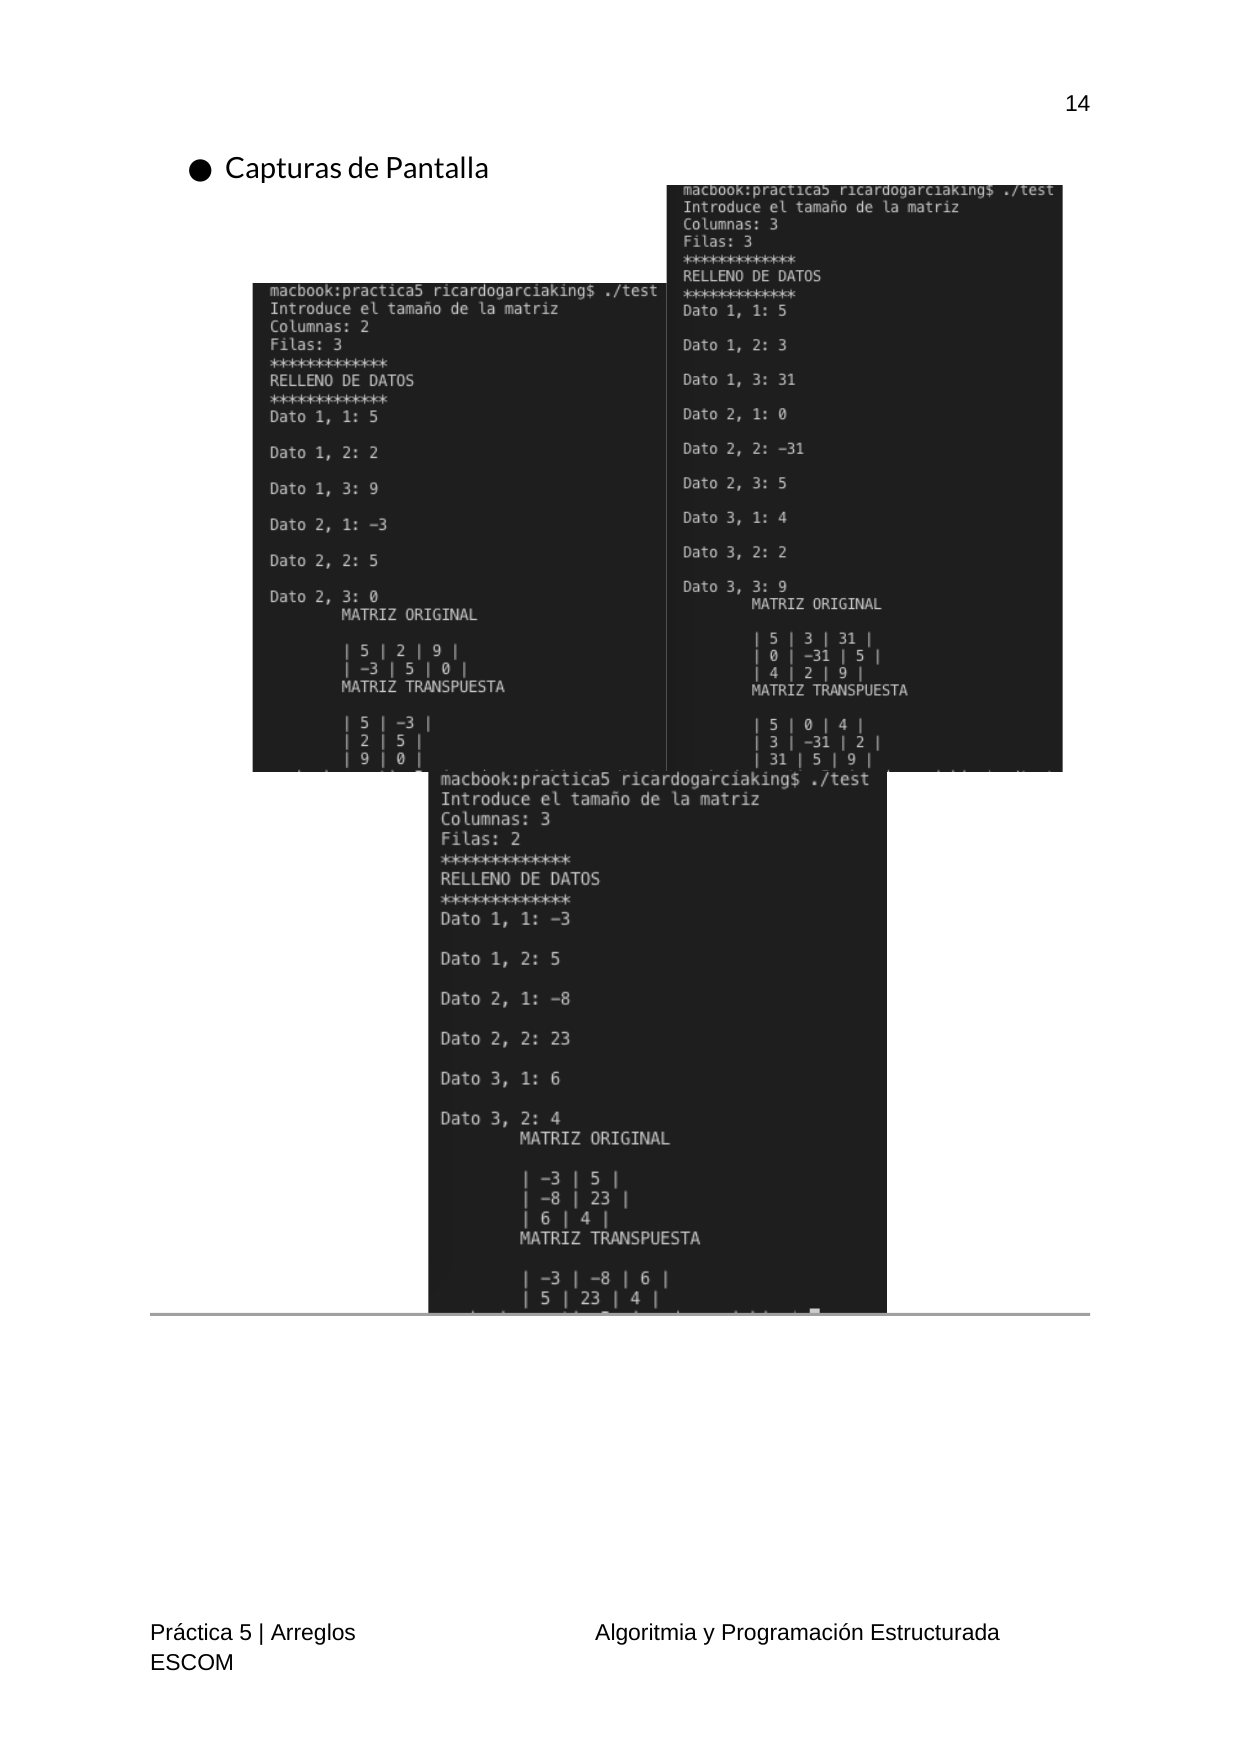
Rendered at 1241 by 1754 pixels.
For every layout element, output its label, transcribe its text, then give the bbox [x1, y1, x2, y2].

picture [252, 185, 1063, 1312]
list Capturas de Pantalla [187, 150, 1090, 185]
